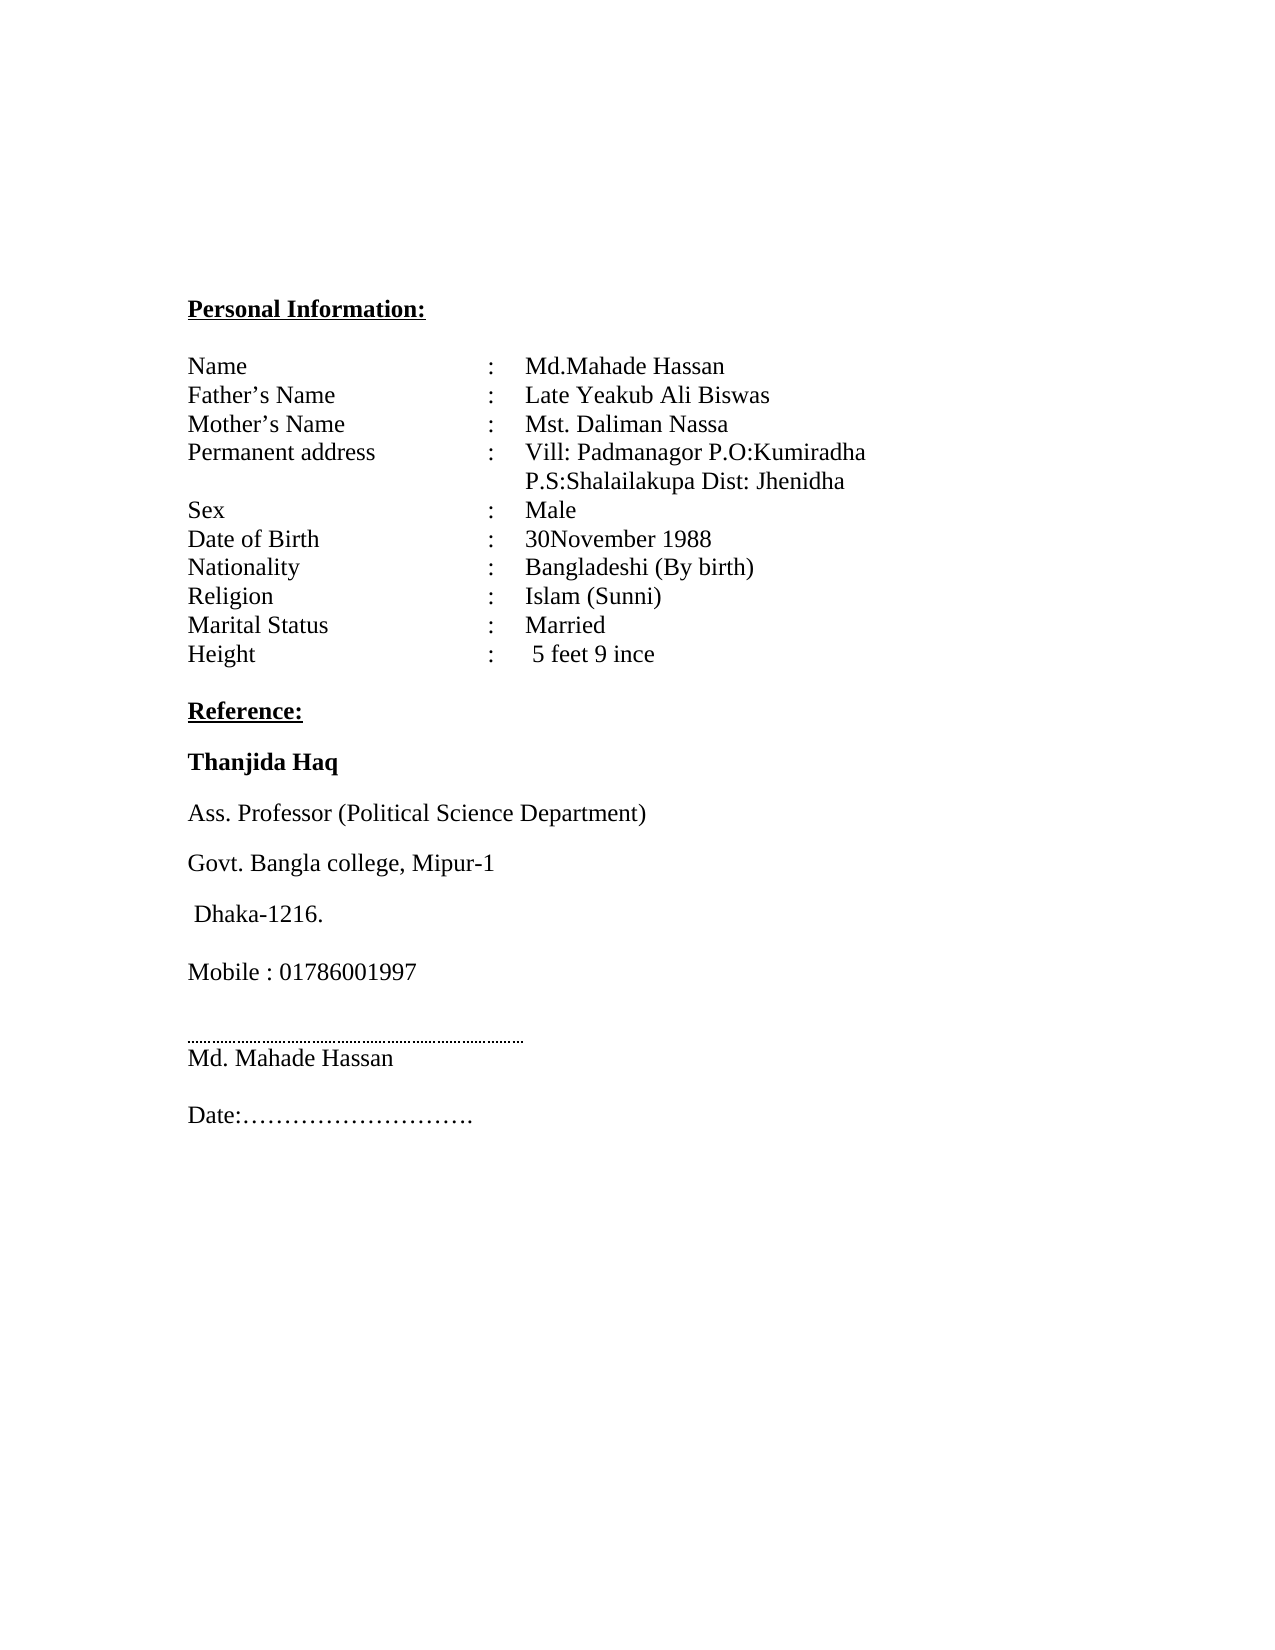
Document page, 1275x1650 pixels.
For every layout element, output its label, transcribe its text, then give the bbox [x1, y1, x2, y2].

text Marital Status : Married [187, 610, 1087, 639]
text Personal Information: [187, 294, 1087, 322]
text Sex : Male [187, 495, 1087, 524]
text Thanjida Haq [187, 747, 1087, 776]
text Permanent address : Vill: Padmanagor P.O:Kumiradha [187, 437, 1087, 466]
text Name : Md.Mahade Hassan [187, 351, 1087, 380]
text Nationality : Bangladeshi (By birth) [187, 552, 1087, 581]
text Dhaka-1216. [187, 899, 1087, 928]
text Govt. Bangla college, Mipur-1 [187, 848, 1087, 877]
text Father’s Name : Late Yeakub Ali Biswas [187, 380, 1087, 409]
text Religion : Islam (Sunni) [187, 581, 1087, 610]
text Height : 5 feet 9 ince [187, 639, 1087, 667]
text Date of Birth : 30November 1988 [187, 524, 1087, 552]
text Reference: [187, 696, 1087, 725]
text Ass. Professor (Political Science Department) [187, 798, 1087, 826]
text Mother’s Name : Mst. Daliman Nassa [187, 409, 1087, 437]
text P.S:Shalailakupa Dist: Jhenidha [487, 466, 1087, 495]
text Md. Mahade Hassan [187, 1043, 1087, 1072]
text Date:………………………. [187, 1100, 1087, 1129]
text Mobile : 01786001997 [187, 957, 1087, 985]
